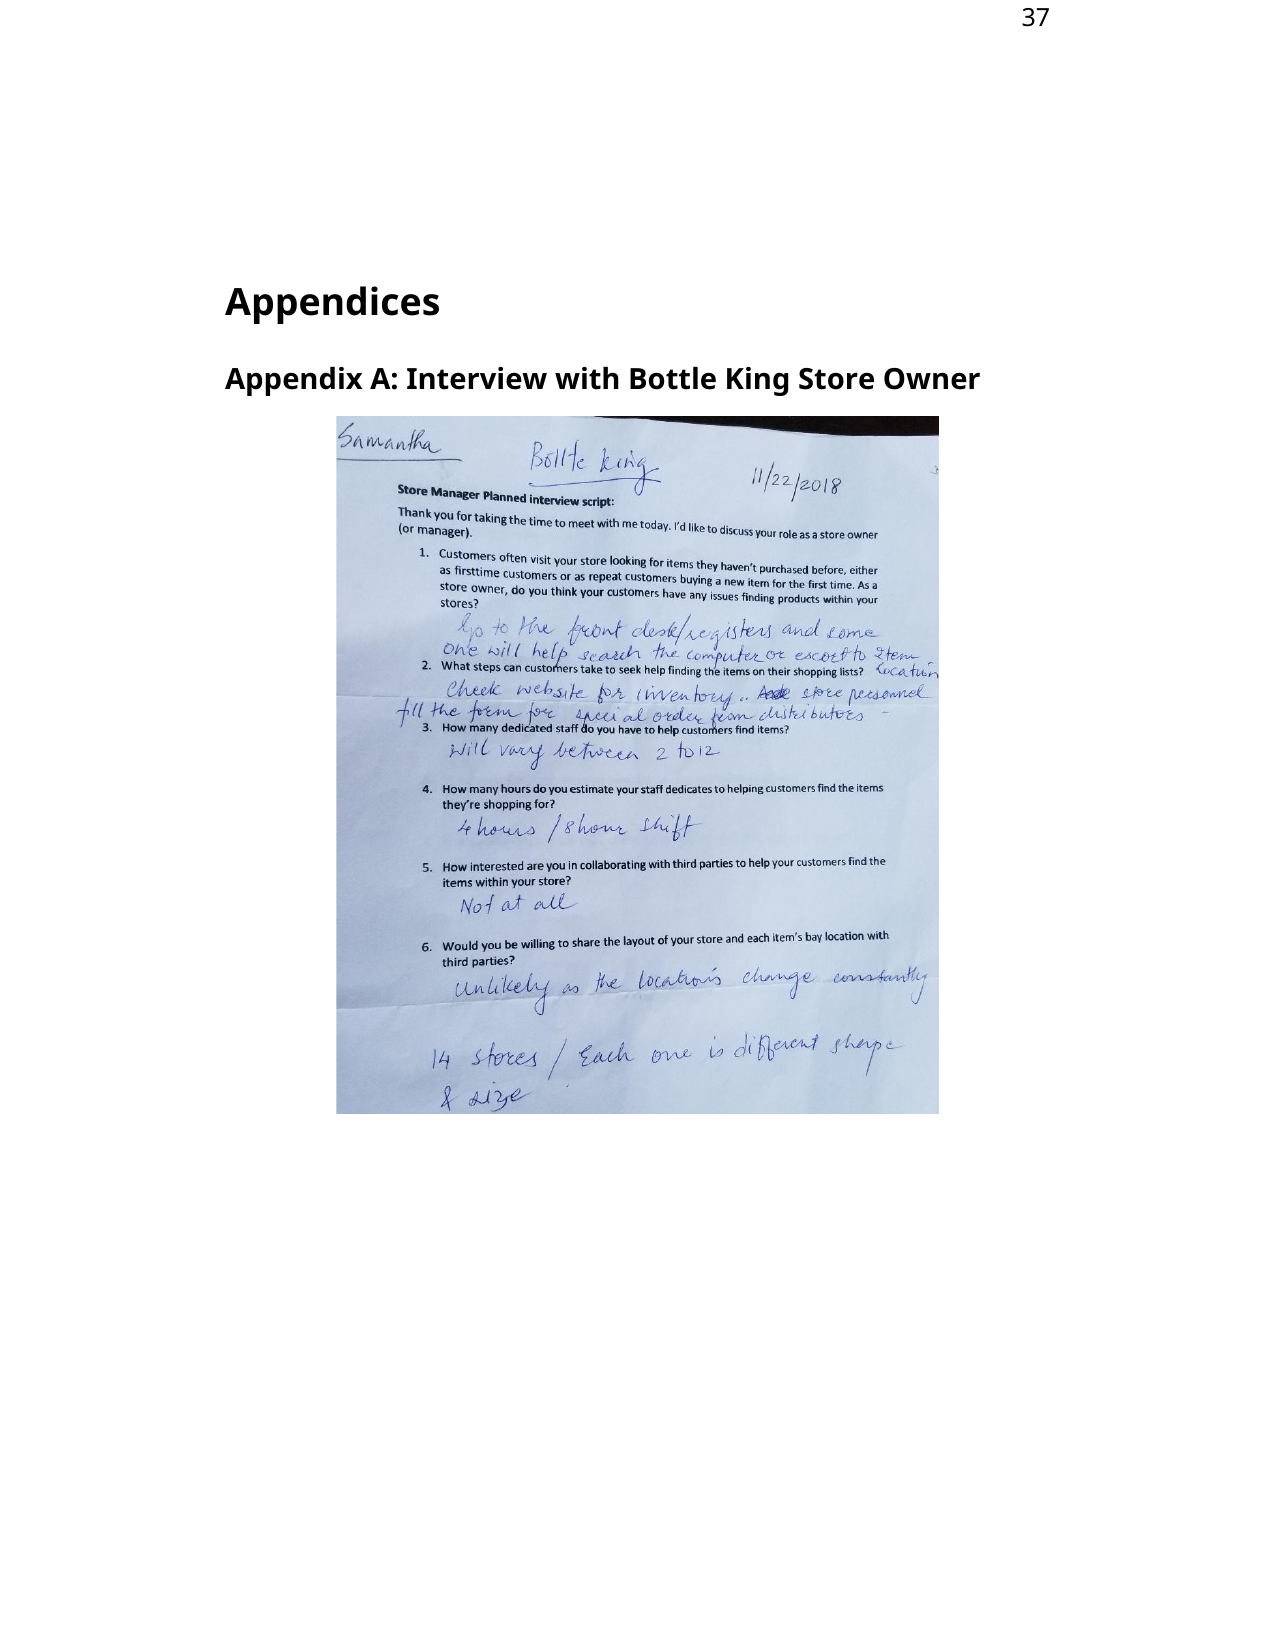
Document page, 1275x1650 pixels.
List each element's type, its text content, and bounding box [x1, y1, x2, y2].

subtitle Appendices [225, 275, 1050, 326]
picture [336, 416, 939, 1114]
subtitle Appendix A: Interview with Bottle King Store Owner [225, 359, 1050, 398]
